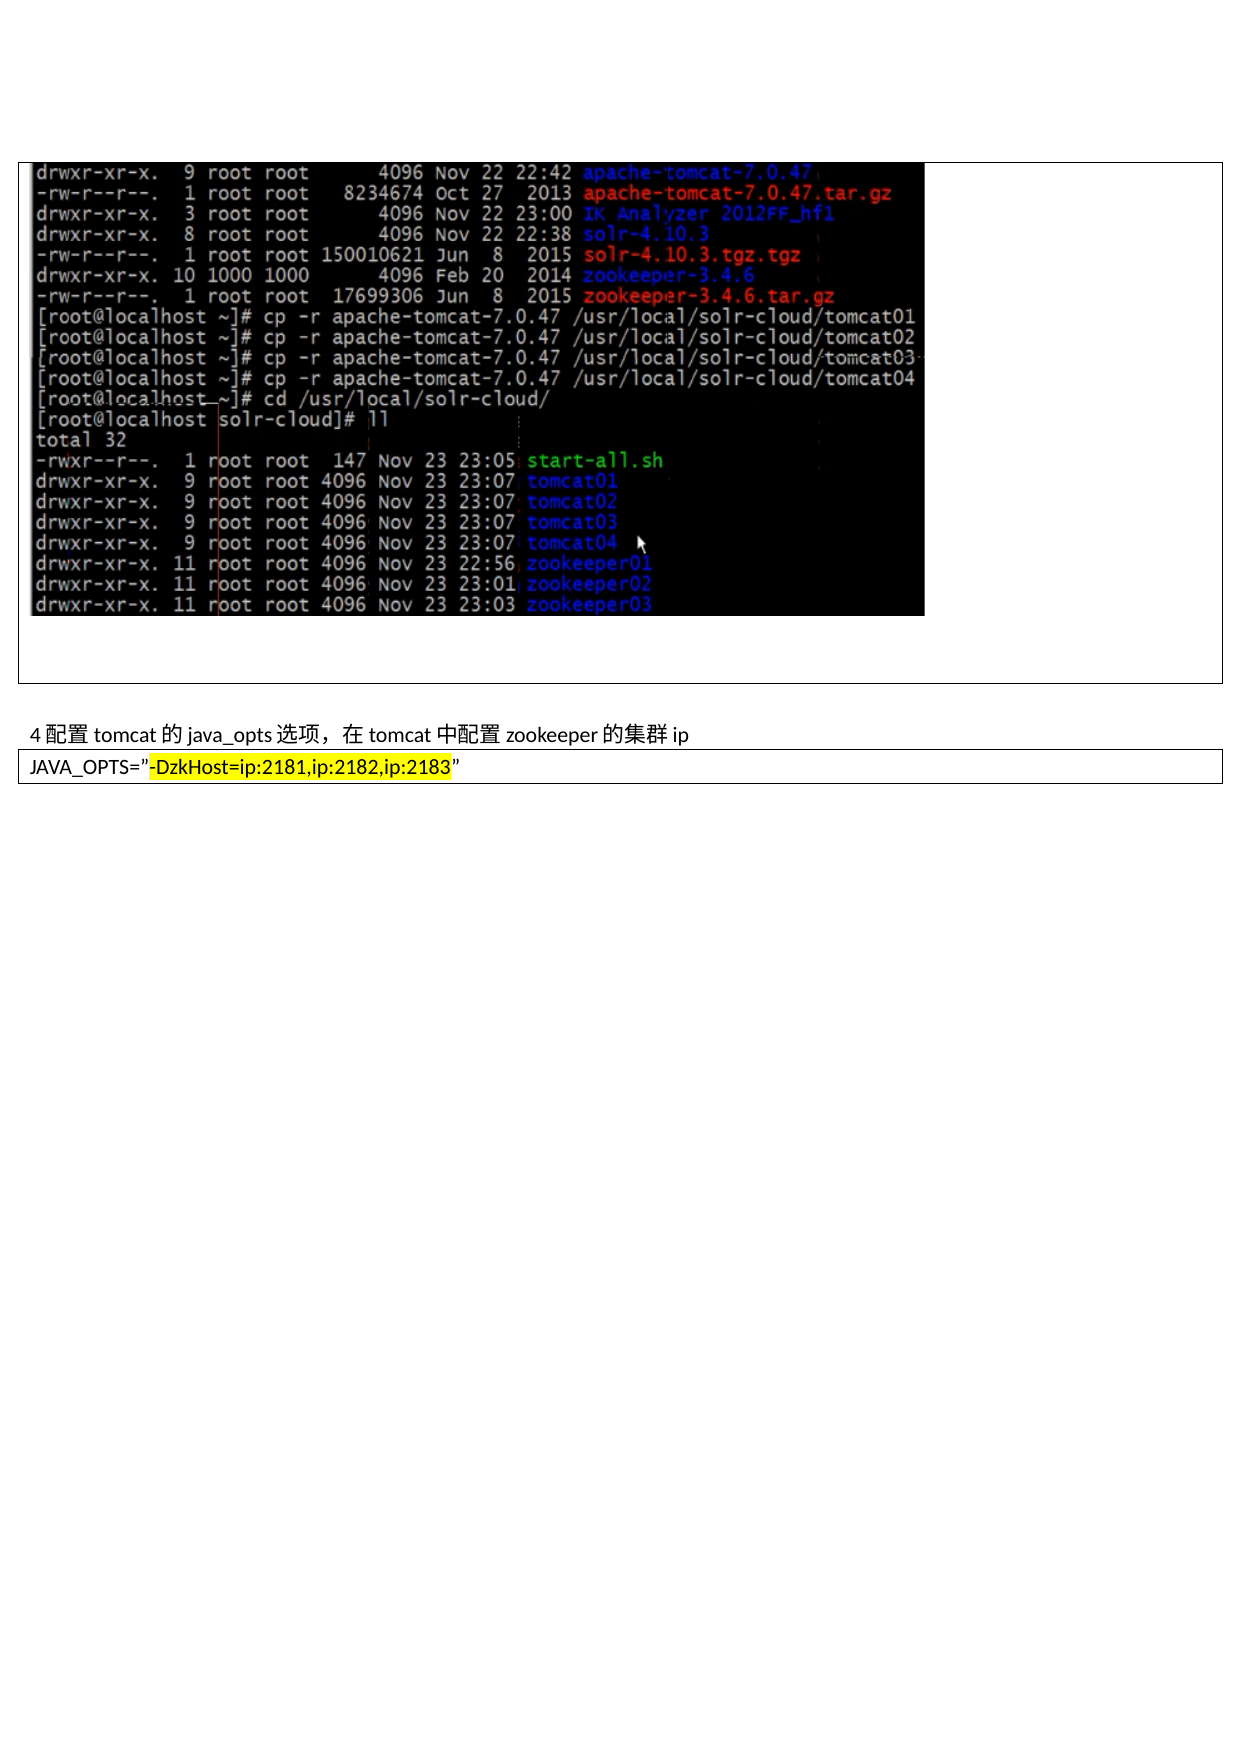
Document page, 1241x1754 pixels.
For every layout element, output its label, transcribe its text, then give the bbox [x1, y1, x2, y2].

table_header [19, 163, 1222, 683]
text 4 配置tomcat的java_opts选项，在tomcat中配置zookeeper的集群ip [29, 717, 1211, 749]
table_header JAVA_OPTS=”-DzkHost=ip:2181,ip:2182,ip:2183” [19, 750, 1222, 783]
picture [29, 163, 925, 616]
